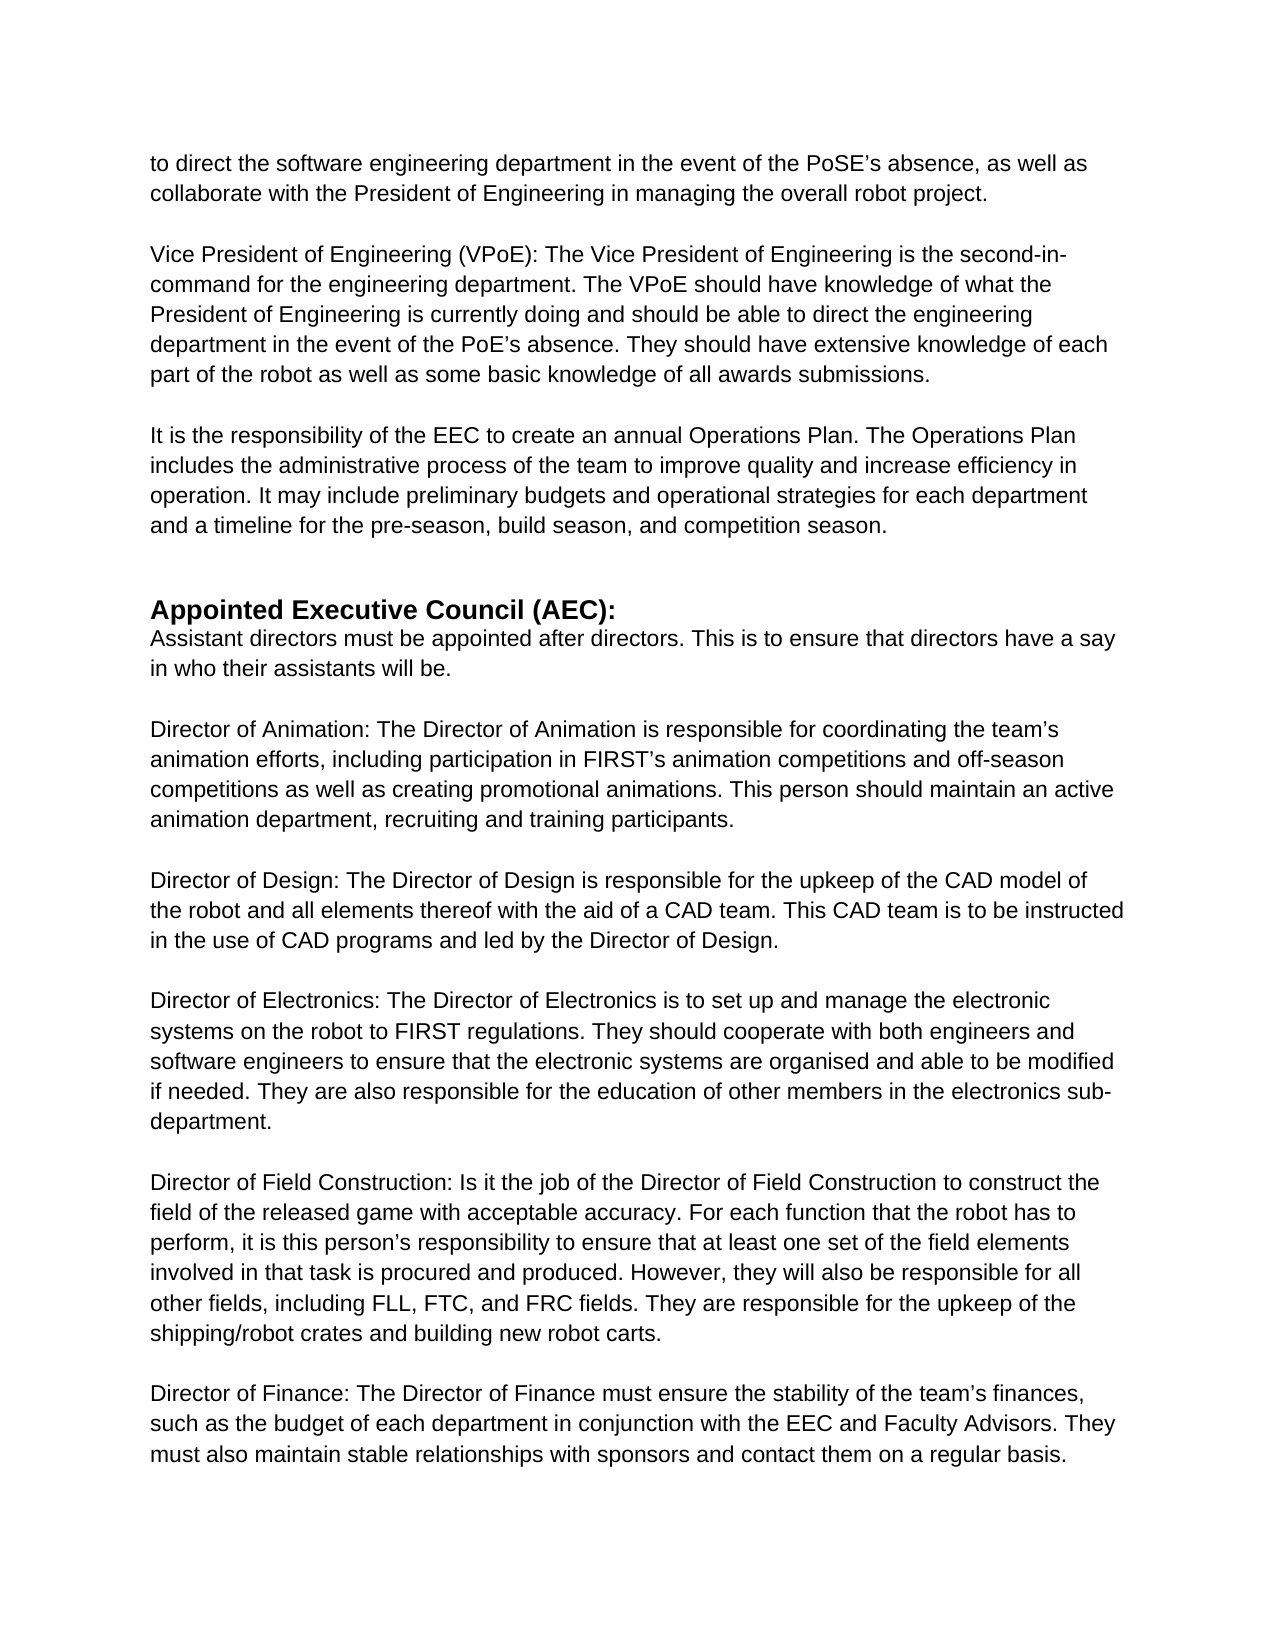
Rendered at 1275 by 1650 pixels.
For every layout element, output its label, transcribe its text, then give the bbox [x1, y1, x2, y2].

text Director of Design: The Director of Design is responsible for the upkeep of the CAD model of the robot and all elements thereof with the aid of a CAD team. This CAD team is to be instructed in the use of CAD programs and led by the Director of Design. [150, 867, 1125, 953]
text Director of Field Construction: Is it the job of the Director of Field Construction to construct the field of the released game with acceptable accuracy. For each function that the robot has to perform, it is this person’s responsibility to ensure that at least one set of the field elements involved in that task is procured and produced. However, they will also be responsible for all other fields, including FLL, FTC, and FRC fields. They are responsible for the upkeep of the shipping/robot crates and building new robot carts. [150, 1169, 1125, 1346]
text Assistant directors must be appointed after directors. This is to ensure that directors have a say in who their assistants will be. [150, 625, 1125, 682]
text Director of Finance: The Director of Finance must ensure the stability of the team’s finances, such as the budget of each department in conjunction with the EEC and Faculty Advisors. They must also maintain stable relationships with sponsors and contact them on a regular basis. [150, 1380, 1125, 1467]
text Director of Animation: The Director of Animation is responsible for coordinating the team’s animation efforts, including participation in FIRST’s animation competitions and off-season competitions as well as creating promotional animations. This person should maintain an active animation department, recruiting and training participants. [150, 716, 1125, 833]
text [150, 150, 1125, 207]
text Vice President of Engineering (VPoE): The Vice President of Engineering is the second-in-command for the engineering department. The VPoE should have knowledge of what the President of Engineering is currently doing and should be able to direct the engineering department in the event of the PoE’s absence. They should have extensive knowledge of each part of the robot as well as some basic knowledge of all awards submissions. [150, 241, 1125, 388]
text Director of Electronics: The Director of Electronics is to set up and manage the electronic systems on the robot to FIRST regulations. They should cooperate with both engineers and software engineers to ensure that the electronic systems are organised and able to be modified if needed. They are also responsible for the education of other members in the electronics sub-department. [150, 987, 1125, 1135]
subtitle Appointed Executive Council (AEC): [150, 594, 1125, 625]
text It is the responsibility of the EEC to create an annual Operations Plan. The Operations Plan includes the administrative process of the team to improve quality and increase efficiency in operation. It may include preliminary budgets and operational strategies for each department and a timeline for the pre-season, build season, and competition season. [150, 422, 1125, 539]
